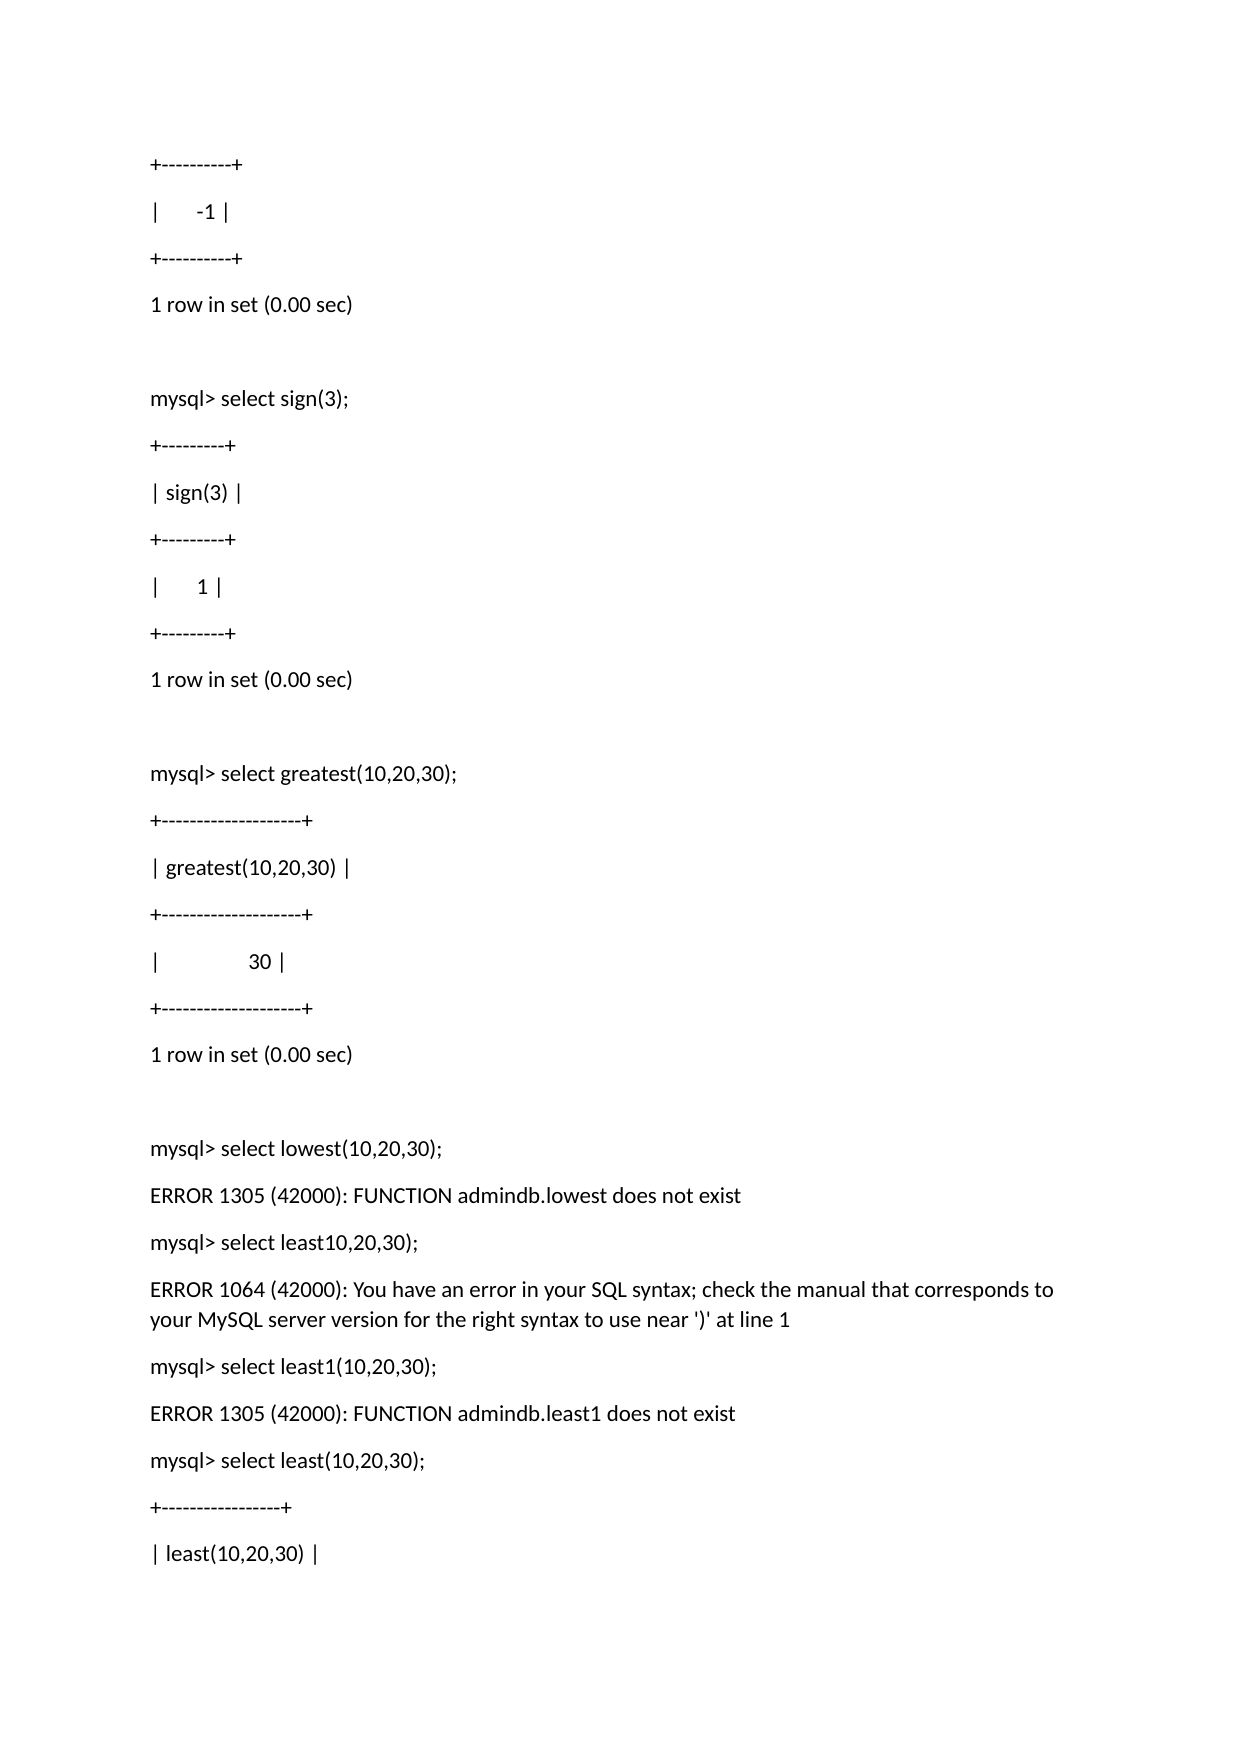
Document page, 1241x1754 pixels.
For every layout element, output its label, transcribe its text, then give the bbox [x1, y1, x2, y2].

text +--------------------+ [150, 806, 1090, 834]
text | 1 | [150, 572, 1090, 600]
text +----------+ [150, 244, 1090, 272]
text | -1 | [150, 197, 1090, 225]
text +----------+ [150, 150, 1090, 178]
text ERROR 1305 (42000): FUNCTION admindb.least1 does not exist [150, 1399, 1090, 1427]
text ERROR 1305 (42000): FUNCTION admindb.lowest does not exist [150, 1181, 1090, 1209]
text ERROR 1064 (42000): You have an error in your SQL syntax; check the manual that corresponds to your MySQL server version for the right syntax to use near ')' at line 1 [150, 1275, 1090, 1333]
text +--------------------+ [150, 900, 1090, 928]
text 1 row in set (0.00 sec) [150, 666, 1090, 694]
text mysql> select greatest(10,20,30); [150, 759, 1090, 787]
text +--------------------+ [150, 994, 1090, 1022]
text +---------+ [150, 431, 1090, 459]
text +---------+ [150, 619, 1090, 647]
text mysql> select lowest(10,20,30); [150, 1134, 1090, 1162]
text 1 row in set (0.00 sec) [150, 291, 1090, 319]
text mysql> select least1(10,20,30); [150, 1352, 1090, 1380]
text | least(10,20,30) | [150, 1539, 1090, 1568]
text +---------+ [150, 525, 1090, 553]
text | sign(3) | [150, 478, 1090, 506]
text mysql> select least(10,20,30); [150, 1446, 1090, 1474]
text mysql> select least10,20,30); [150, 1228, 1090, 1256]
text | greatest(10,20,30) | [150, 853, 1090, 881]
text +-----------------+ [150, 1493, 1090, 1521]
text | 30 | [150, 947, 1090, 975]
text mysql> select sign(3); [150, 384, 1090, 412]
text 1 row in set (0.00 sec) [150, 1041, 1090, 1069]
